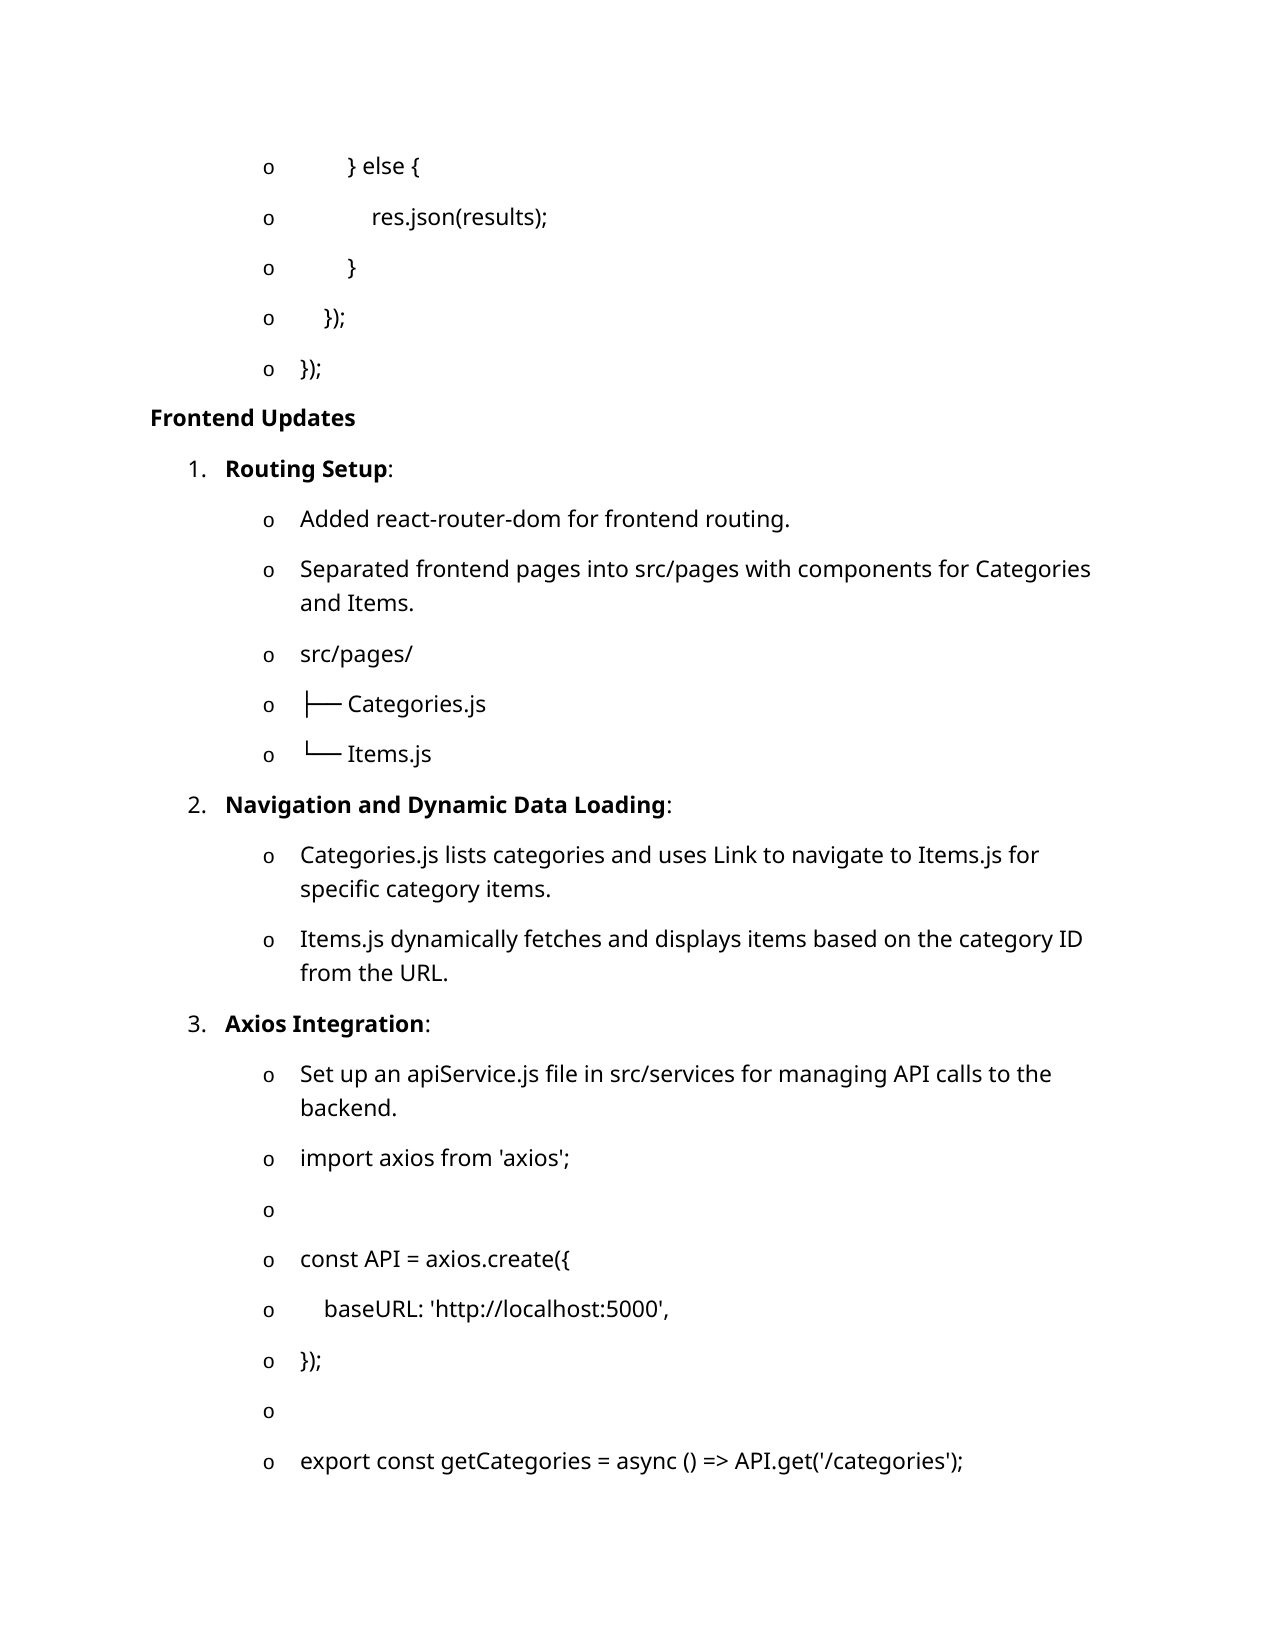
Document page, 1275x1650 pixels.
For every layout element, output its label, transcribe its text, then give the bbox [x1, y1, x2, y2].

list }); [262, 1344, 1125, 1375]
list } else { [262, 150, 1125, 181]
list res.json(results); [262, 200, 1125, 232]
list src/pages/ [262, 637, 1125, 669]
list const API = axios.create({ [262, 1243, 1125, 1274]
list Categories.js lists categories and uses Link to navigate to Items.js for specific category items. [262, 839, 1125, 904]
list import axios from 'axios'; [262, 1142, 1125, 1173]
list baseURL: 'http://localhost:5000', [262, 1293, 1125, 1324]
list }); [262, 301, 1125, 332]
list └── Items.js [262, 738, 1125, 769]
text Frontend Updates [150, 402, 1125, 433]
list Set up an apiService.js file in src/services for managing API calls to the backend. [262, 1058, 1125, 1123]
list Items.js dynamically fetches and displays items based on the category ID from the URL. [262, 923, 1125, 988]
list Routing Setup: [187, 452, 1125, 484]
list }); [262, 352, 1125, 383]
list } [262, 251, 1125, 282]
list ├── Categories.js [262, 688, 1125, 719]
list Navigation and Dynamic Data Loading: [187, 789, 1125, 820]
list Separated frontend pages into src/pages with components for Categories and Items. [262, 553, 1125, 618]
list Added react-router-dom for frontend routing. [262, 503, 1125, 534]
list Axios Integration: [187, 1007, 1125, 1039]
list export const getCategories = async () => API.get('/categories'); [262, 1444, 1125, 1476]
